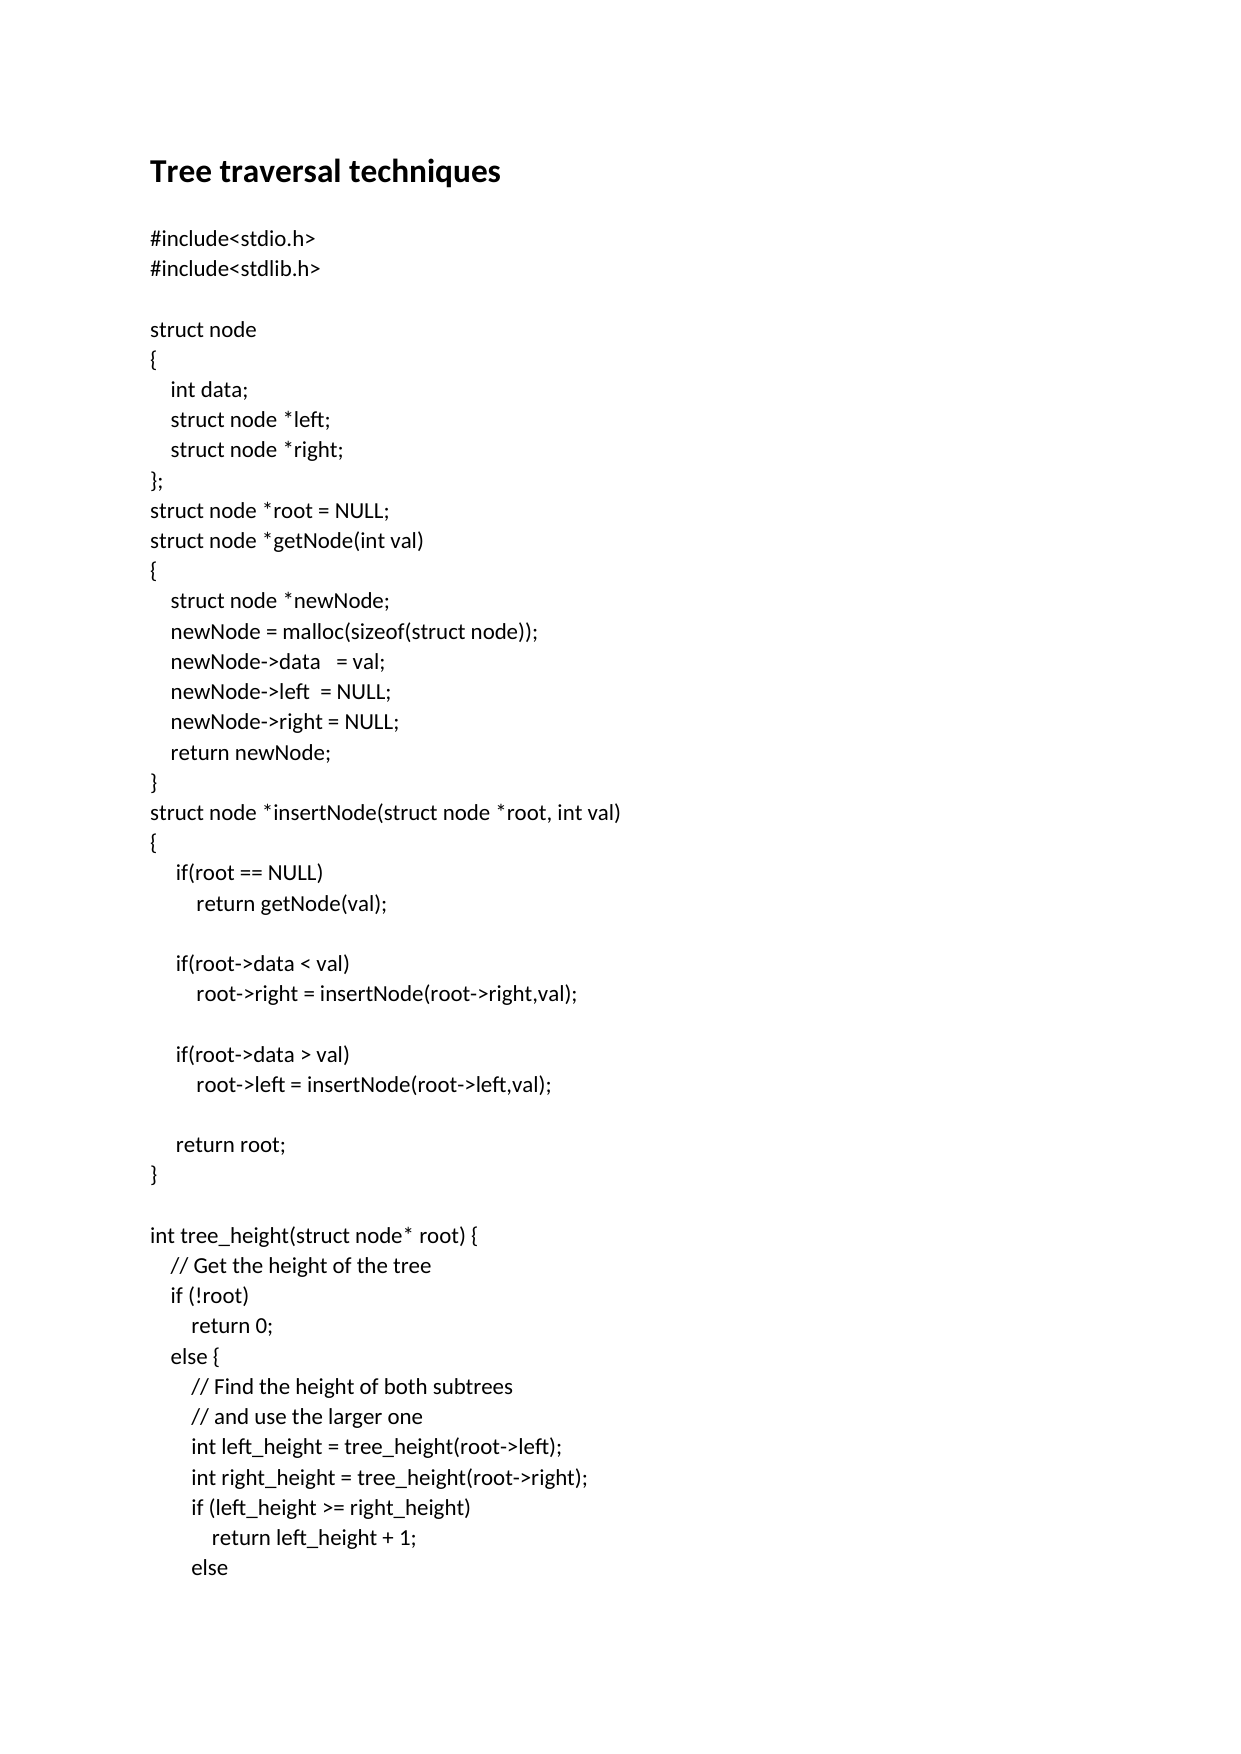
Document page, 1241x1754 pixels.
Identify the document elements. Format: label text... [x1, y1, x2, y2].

text return root; [150, 1130, 1090, 1158]
text if(root->data < val) [150, 949, 1090, 977]
text else { [150, 1342, 1090, 1370]
text return newNode; [150, 738, 1090, 766]
text struct node *newNode; [150, 587, 1090, 615]
text }; [150, 466, 1090, 494]
text { [150, 828, 1090, 856]
text return 0; [150, 1312, 1090, 1340]
text return getNode(val); [150, 889, 1090, 917]
text // Find the height of both subtrees [150, 1372, 1090, 1400]
text int tree_height(struct node* root) { [150, 1221, 1090, 1249]
text struct node *root = NULL; [150, 496, 1090, 524]
text #include<stdlib.h> [150, 254, 1090, 282]
text int right_height = tree_height(root->right); [150, 1463, 1090, 1491]
text // Get the height of the tree [150, 1251, 1090, 1279]
text if(root == NULL) [150, 858, 1090, 887]
text #include<stdio.h> [150, 224, 1090, 252]
text if(root->data > val) [150, 1040, 1090, 1068]
text struct node *left; [150, 405, 1090, 433]
text int left_height = tree_height(root->left); [150, 1432, 1090, 1461]
text if (left_height >= right_height) [150, 1493, 1090, 1521]
text struct node *getNode(int val) [150, 526, 1090, 554]
text else [150, 1553, 1090, 1581]
text return left_height + 1; [150, 1523, 1090, 1551]
text newNode->right = NULL; [150, 707, 1090, 736]
text root->right = insertNode(root->right,val); [150, 979, 1090, 1007]
text } [150, 1161, 1090, 1189]
text if (!root) [150, 1281, 1090, 1309]
text newNode->left = NULL; [150, 677, 1090, 705]
text } [150, 768, 1090, 796]
text newNode->data = val; [150, 647, 1090, 675]
text struct node *insertNode(struct node *root, int val) [150, 798, 1090, 826]
text struct node *right; [150, 436, 1090, 464]
text struct node [150, 315, 1090, 343]
text root->left = insertNode(root->left,val); [150, 1070, 1090, 1098]
text { [150, 345, 1090, 373]
text int data; [150, 375, 1090, 403]
text // and use the larger one [150, 1402, 1090, 1430]
text { [150, 556, 1090, 584]
text newNode = malloc(sizeof(struct node)); [150, 617, 1090, 645]
text Tree traversal techniques [150, 150, 1090, 191]
